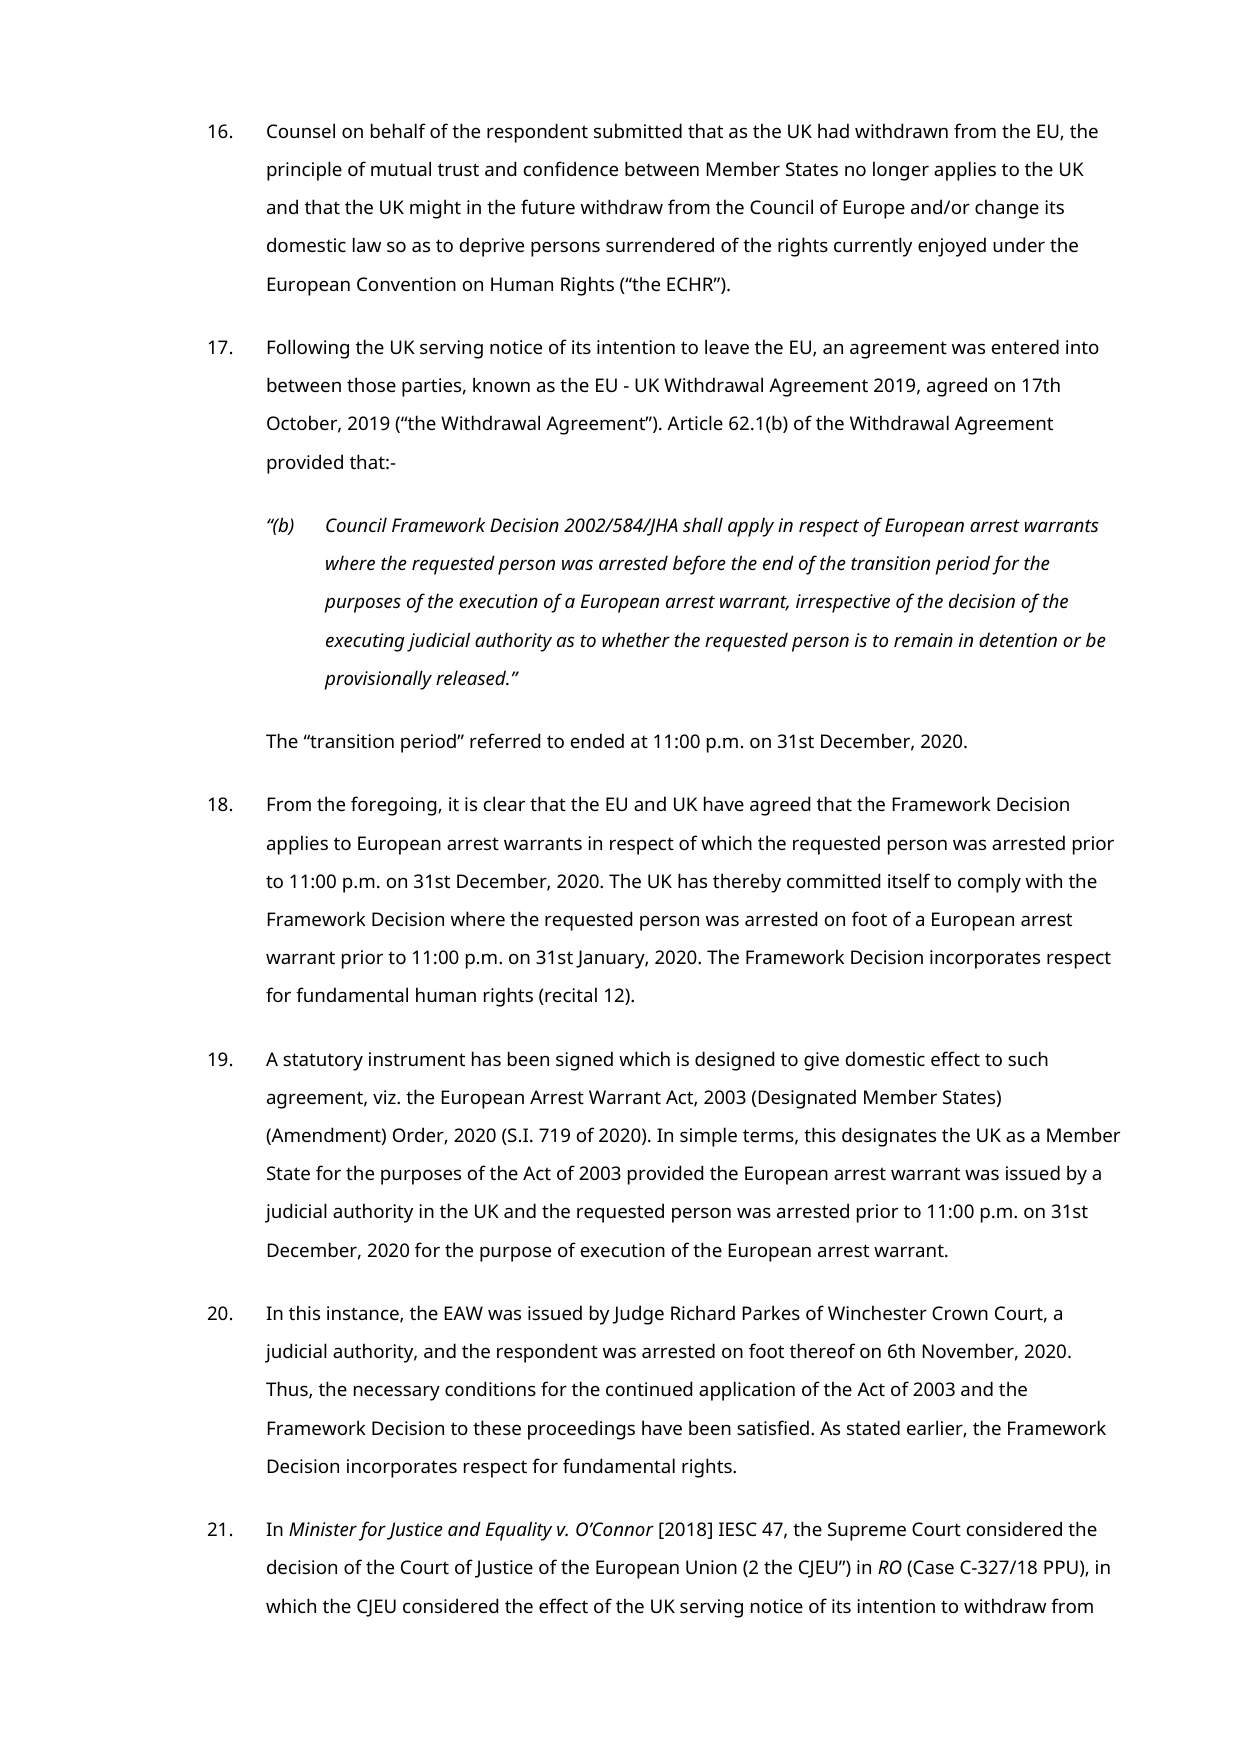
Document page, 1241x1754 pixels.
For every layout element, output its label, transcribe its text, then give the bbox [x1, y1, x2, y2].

text 19. A statutory instrument has been signed which is designed to give domestic effect to such agreement, viz. the European Arrest Warrant Act, 2003 (Designated Member States) (Amendment) Order, 2020 (S.I. 719 of 2020). In simple terms, this designates the UK as a Member State for the purposes of the Act of 2003 provided the European arrest warrant was issued by a judicial authority in the UK and the requested person was arrested prior to 11:00 p.m. on 31st December, 2020 for the purpose of execution of the European arrest warrant. [207, 1046, 1122, 1263]
text 20. In this instance, the EAW was issued by Judge Richard Parkes of Winchester Crown Court, a judicial authority, and the respondent was arrested on foot thereof on 6th November, 2020. Thus, the necessary conditions for the continued application of the Act of 2003 and the Framework Decision to these proceedings have been satisfied. As stated earlier, the Framework Decision incorporates respect for fundamental rights. [207, 1300, 1122, 1479]
text “(b) Council Framework Decision 2002/584/JHA shall apply in respect of European arrest warrants where the requested person was arrested before the end of the transition period for the purposes of the execution of a European arrest warrant, irrespective of the decision of the executing judicial authority as to whether the requested person is to remain in detention or be provisionally released.” [266, 512, 1122, 691]
text 16. Counsel on behalf of the respondent submitted that as the UK had withdrawn from the EU, the principle of mutual trust and confidence between Member States no longer applies to the UK and that the UK might in the future withdraw from the Council of Europe and/or change its domestic law so as to deprive persons surrendered of the rights currently enjoyed under the European Convention on Human Rights (“the ECHR”). [207, 118, 1122, 297]
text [207, 1516, 1122, 1618]
text 17. Following the UK serving notice of its intention to leave the EU, an agreement was entered into between those parties, known as the EU - UK Withdrawal Agreement 2019, agreed on 17th October, 2019 (“the Withdrawal Agreement”). Article 62.1(b) of the Withdrawal Agreement provided that:- [207, 334, 1122, 474]
text The “transition period” referred to ended at 11:00 p.m. on 31st December, 2020. [207, 728, 1122, 754]
text 18. From the foregoing, it is clear that the EU and UK have agreed that the Framework Decision applies to European arrest warrants in respect of which the requested person was arrested prior to 11:00 p.m. on 31st December, 2020. The UK has thereby committed itself to comply with the Framework Decision where the requested person was arrested on foot of a European arrest warrant prior to 11:00 p.m. on 31st January, 2020. The Framework Decision incorporates respect for fundamental human rights (recital 12). [207, 792, 1122, 1008]
